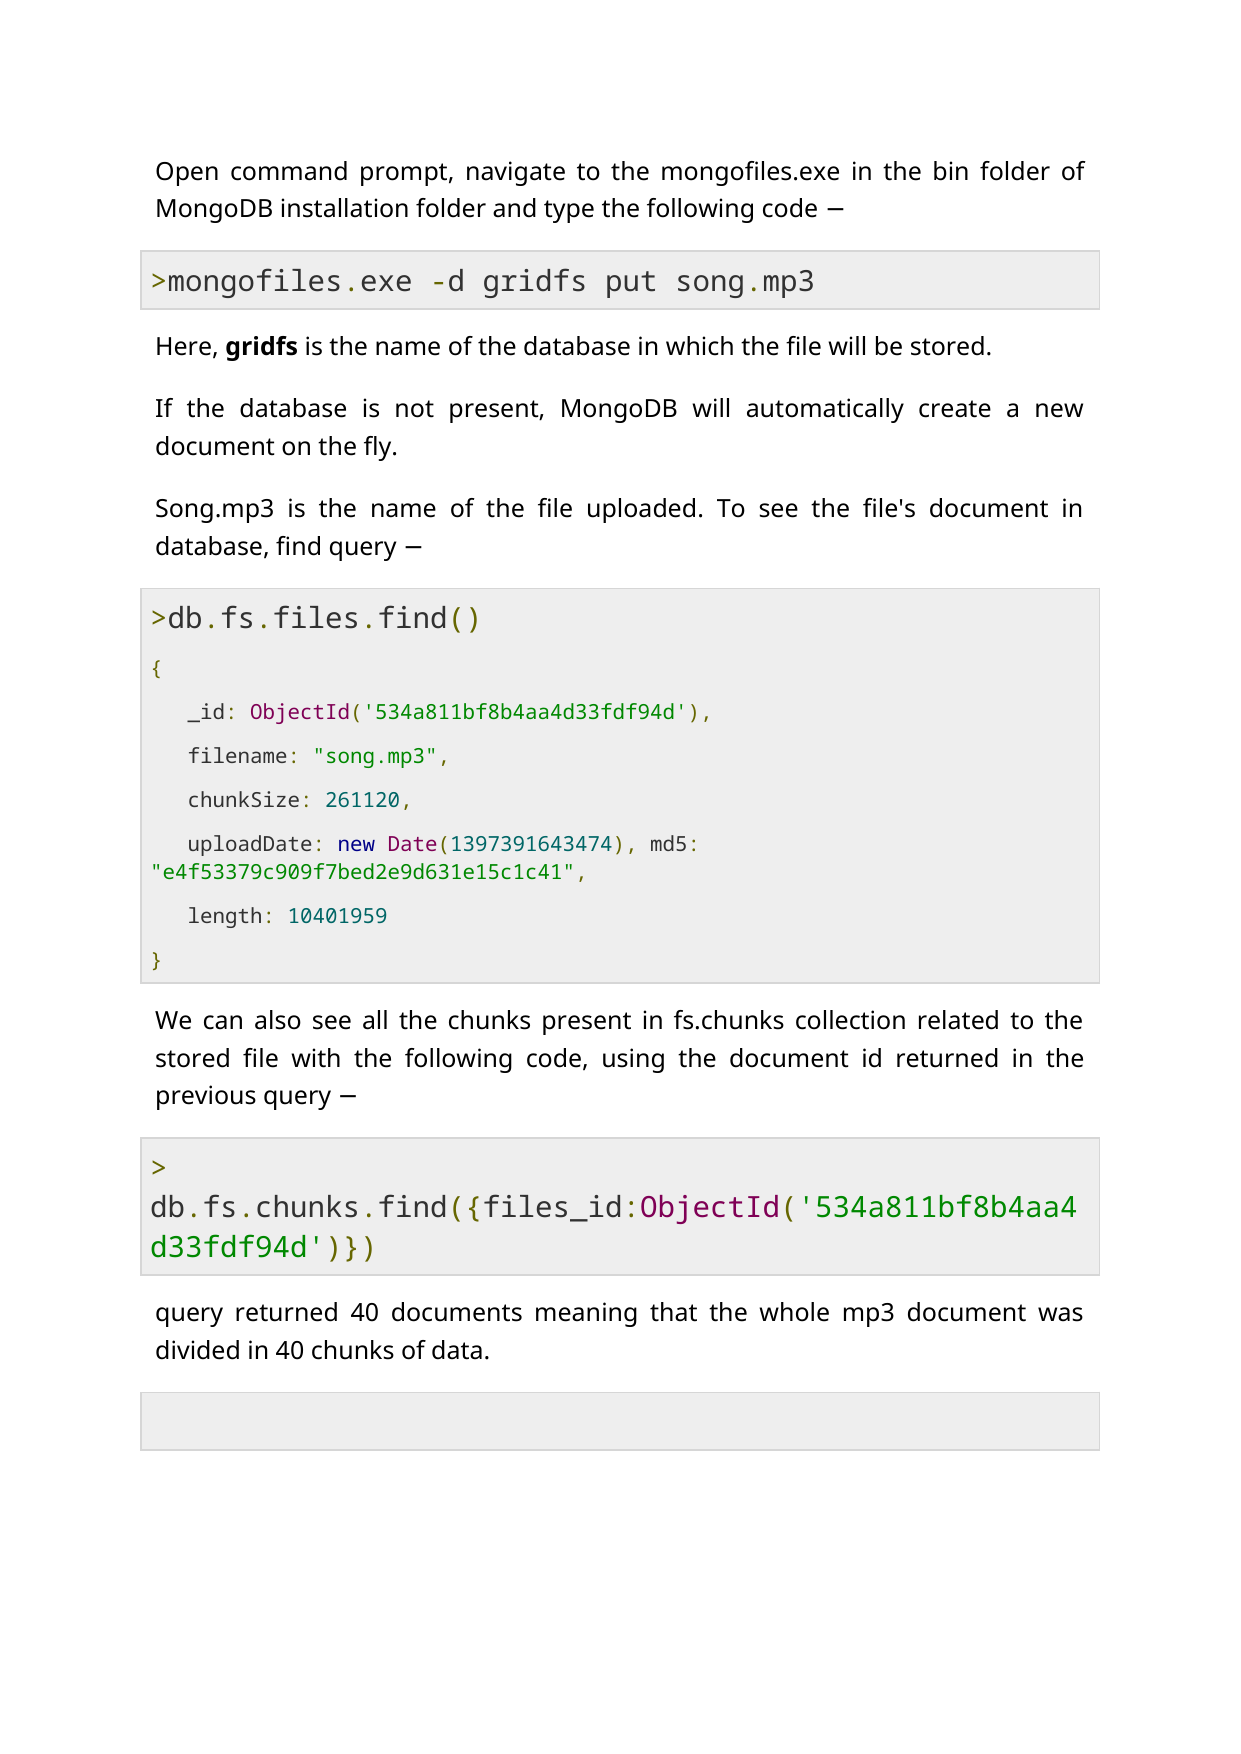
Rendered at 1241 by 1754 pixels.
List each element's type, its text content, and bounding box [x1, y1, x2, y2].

text If the database is not present, MongoDB will automatically create a new document on the fly. [155, 388, 1085, 463]
text Open command prompt, navigate to the mongofiles.exe in the bin folder of MongoDB installation folder and type the following code − [155, 150, 1085, 225]
text >mongofiles.exe -d gridfs put song.mp3 [142, 252, 1099, 308]
text _id: ObjectId('534a811bf8b4aa4d33fdf94d'), [142, 687, 1099, 725]
text Song.mp3 is the name of the file uploaded. To see the file's document in database, find query − [155, 488, 1085, 563]
text >db.fs.files.find() [142, 589, 1099, 637]
text uploadDate: new Date(1397391643474), md5: "e4f53379c909f7bed2e9d631e15c1c41", [142, 819, 1099, 886]
text } [142, 936, 1099, 982]
text length: 10401959 [142, 892, 1099, 930]
text filename: "song.mp3", [142, 731, 1099, 769]
text chunkSize: 261120, [142, 775, 1099, 813]
text query returned 40 documents meaning that the whole mp3 document was divided in 40 chunks of data. [155, 1292, 1085, 1367]
text Here, gridfs is the name of the database in which the file will be stored. [155, 325, 1085, 363]
text >db.fs.chunks.find({files_id:ObjectId('534a811bf8b4aa4d33fdf94d')}) [142, 1139, 1099, 1274]
text We can also see all the chunks present in fs.chunks collection related to the stored file with the following code, using the document id returned in the previous query − [155, 999, 1085, 1112]
text { [142, 643, 1099, 681]
